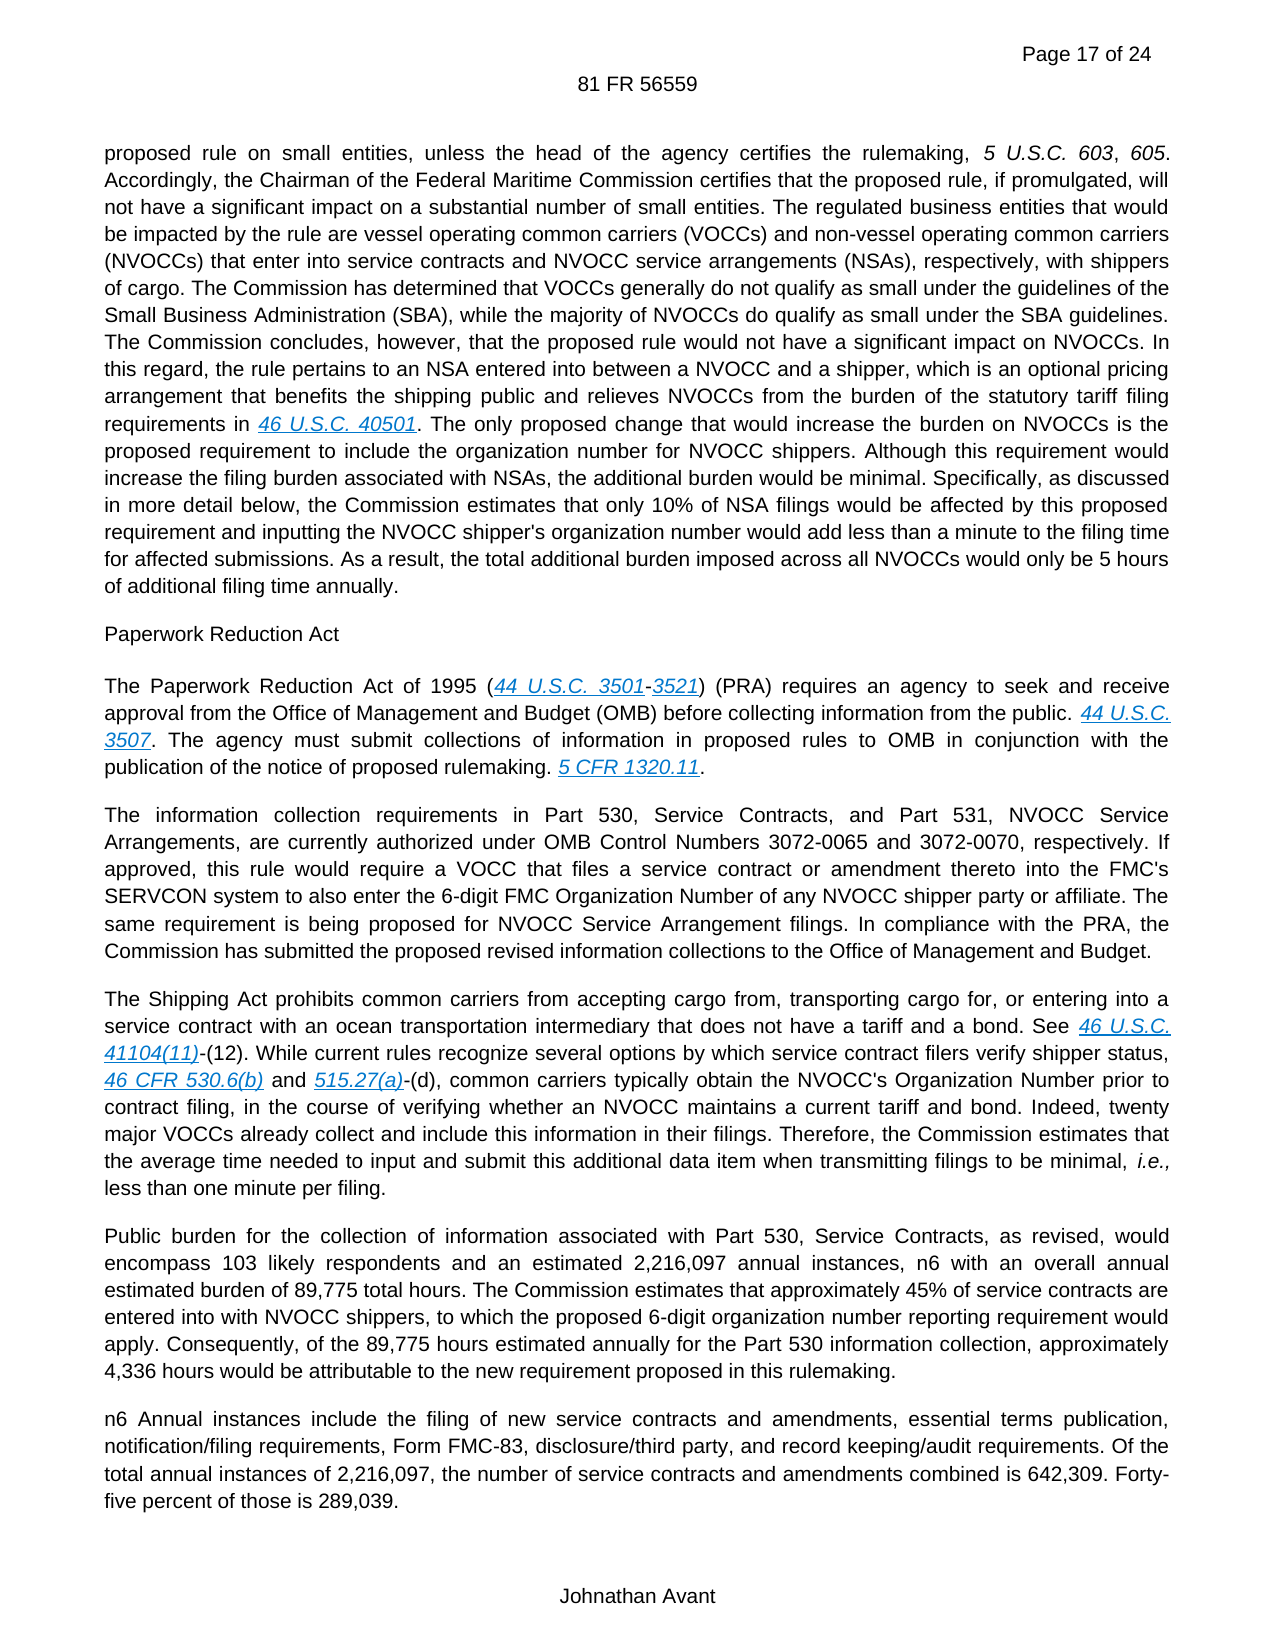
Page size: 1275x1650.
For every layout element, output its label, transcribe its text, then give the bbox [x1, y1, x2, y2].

text The information collection requirements in Part 530, Service Contracts, and Part 531, NVOCC Service Arrangements, are currently authorized under OMB Control Numbers 3072-0065 and 3072-0070, respectively. If approved, this rule would require a VOCC that files a service contract or amendment thereto into the FMC's SERVCON system to also enter the 6-digit FMC Organization Number of any NVOCC shipper party or affiliate. The same requirement is being proposed for NVOCC Service Arrangement filings. In compliance with the PRA, the Commission has submitted the proposed revised information collections to the Office of Management and Budget. [104, 800, 1171, 962]
text Public burden for the collection of information associated with Part 530, Service Contracts, as revised, would encompass 103 likely respondents and an estimated 2,216,097 annual instances, n6 with an overall annual estimated burden of 89,775 total hours. The Commission estimates that approximately 45% of service contracts are entered into with NVOCC shippers, to which the proposed 6-digit organization number reporting requirement would apply. Consequently, of the 89,775 hours estimated annually for the Part 530 information collection, approximately 4,336 hours would be attributable to the new requirement proposed in this rulemaking. [104, 1221, 1171, 1383]
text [104, 137, 1171, 598]
text The Paperwork Reduction Act of 1995 (44 U.S.C. 3501-3521) (PRA) requires an agency to seek and receive approval from the Office of Management and Budget (OMB) before collecting information from the public. 44 U.S.C. 3507. The agency must submit collections of information in proposed rules to OMB in conjunction with the publication of the notice of proposed rulemaking. 5 CFR 1320.11. [104, 671, 1171, 779]
text Paperwork Reduction Act [104, 619, 1171, 646]
text The Shipping Act prohibits common carriers from accepting cargo from, transporting cargo for, or entering into a service contract with an ocean transportation intermediary that does not have a tariff and a bond. See 46 U.S.C. 41104(11)-(12). While current rules recognize several options by which service contract filers verify shipper status, 46 CFR 530.6(b) and 515.27(a)-(d), common carriers typically obtain the NVOCC's Organization Number prior to contract filing, in the course of verifying whether an NVOCC maintains a current tariff and bond. Indeed, twenty major VOCCs already collect and include this information in their filings. Therefore, the Commission estimates that the average time needed to input and submit this additional data item when transmitting filings to be minimal, i.e., less than one minute per filing. [104, 983, 1171, 1200]
text n6 Annual instances include the filing of new service contracts and amendments, essential terms publication, notification/filing requirements, Form FMC-83, disclosure/third party, and record keeping/audit requirements. Of the total annual instances of 2,216,097, the number of service contracts and amendments combined is 642,309. Forty-five percent of those is 289,039. [104, 1404, 1171, 1512]
